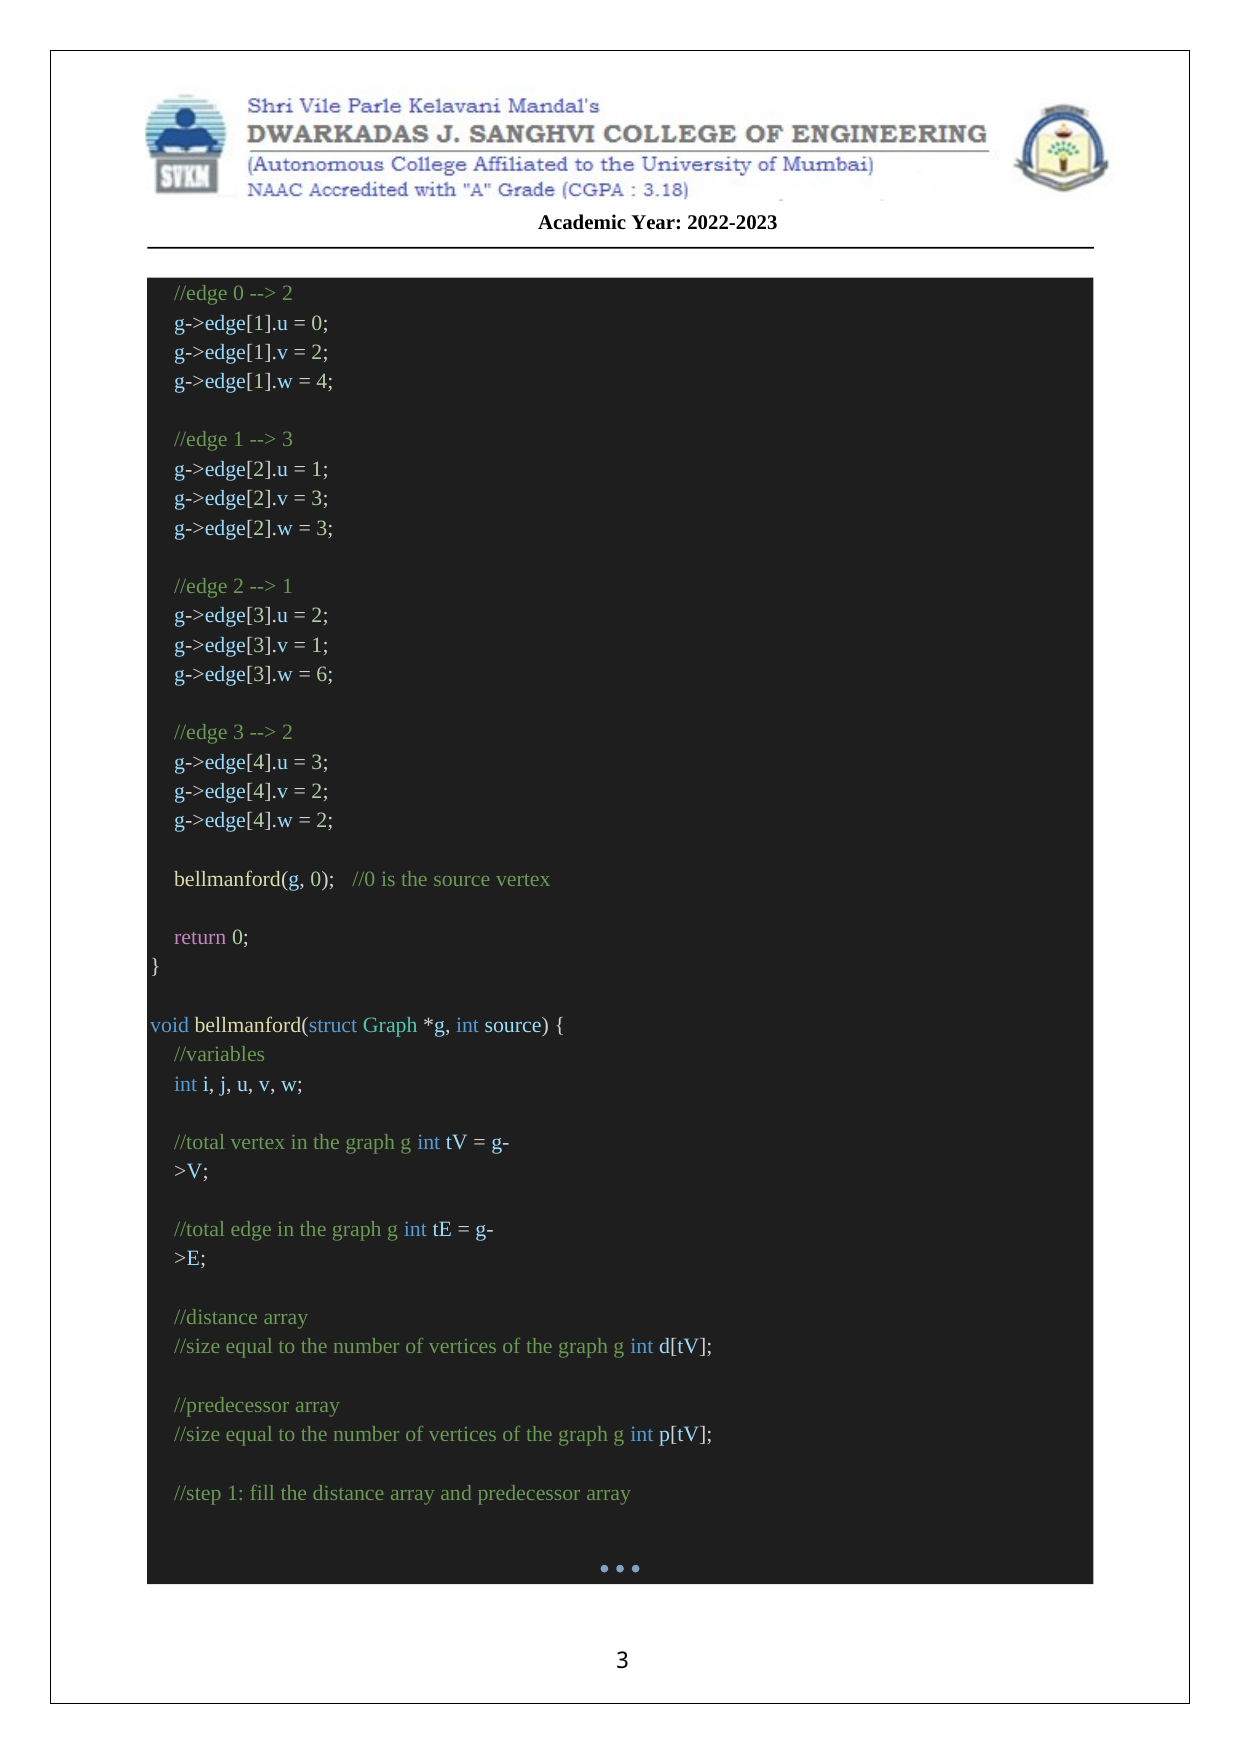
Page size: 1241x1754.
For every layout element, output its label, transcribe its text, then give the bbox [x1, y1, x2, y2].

text //total vertex in the graph g int tV = g->V; [174, 1129, 524, 1183]
text //edge 3 --> 2 [174, 719, 1186, 744]
text g->edge[1].w = 4; [174, 368, 1186, 393]
text //distance array [174, 1304, 1186, 1329]
text //edge 1 --> 3 [174, 426, 1186, 452]
text //size equal to the number of vertices of the graph g int p[tV]; [174, 1421, 813, 1447]
text //total edge in the graph g int tE = g->E; [174, 1216, 501, 1271]
text g->edge[3].u = 2; [174, 602, 1186, 627]
text //variables [174, 1041, 1186, 1066]
text g->edge[3].w = 6; [174, 661, 1186, 686]
text //edge 2 --> 1 [174, 573, 1186, 598]
text g->edge[4].w = 2; [174, 807, 1186, 832]
text g->edge[2].v = 3; [174, 485, 1186, 510]
text g->edge[2].u = 1; [174, 456, 1186, 481]
text //size equal to the number of vertices of the graph g int d[tV]; [174, 1333, 813, 1358]
text int i, j, u, v, w; [174, 1071, 1186, 1096]
text //predecessor array [174, 1392, 1186, 1417]
text } [150, 953, 1186, 979]
text bellmanford(g, 0); //0 is the source vertex [174, 866, 1186, 891]
text g->edge[1].u = 0; [174, 309, 1186, 335]
text //step 1: fill the distance array and predecessor array [174, 1480, 1186, 1505]
text g->edge[1].v = 2; [174, 339, 1186, 364]
text void bellmanford(struct Graph *g, int source) { [150, 1012, 1186, 1037]
picture [145, 86, 1114, 201]
text g->edge[4].v = 2; [174, 778, 1186, 803]
text return 0; [174, 924, 1186, 949]
text g->edge[3].v = 1; [174, 632, 1186, 657]
text //edge 0 --> 2 [174, 280, 1186, 306]
text g->edge[2].w = 3; [174, 514, 1186, 540]
text g->edge[4].u = 3; [174, 749, 1186, 774]
